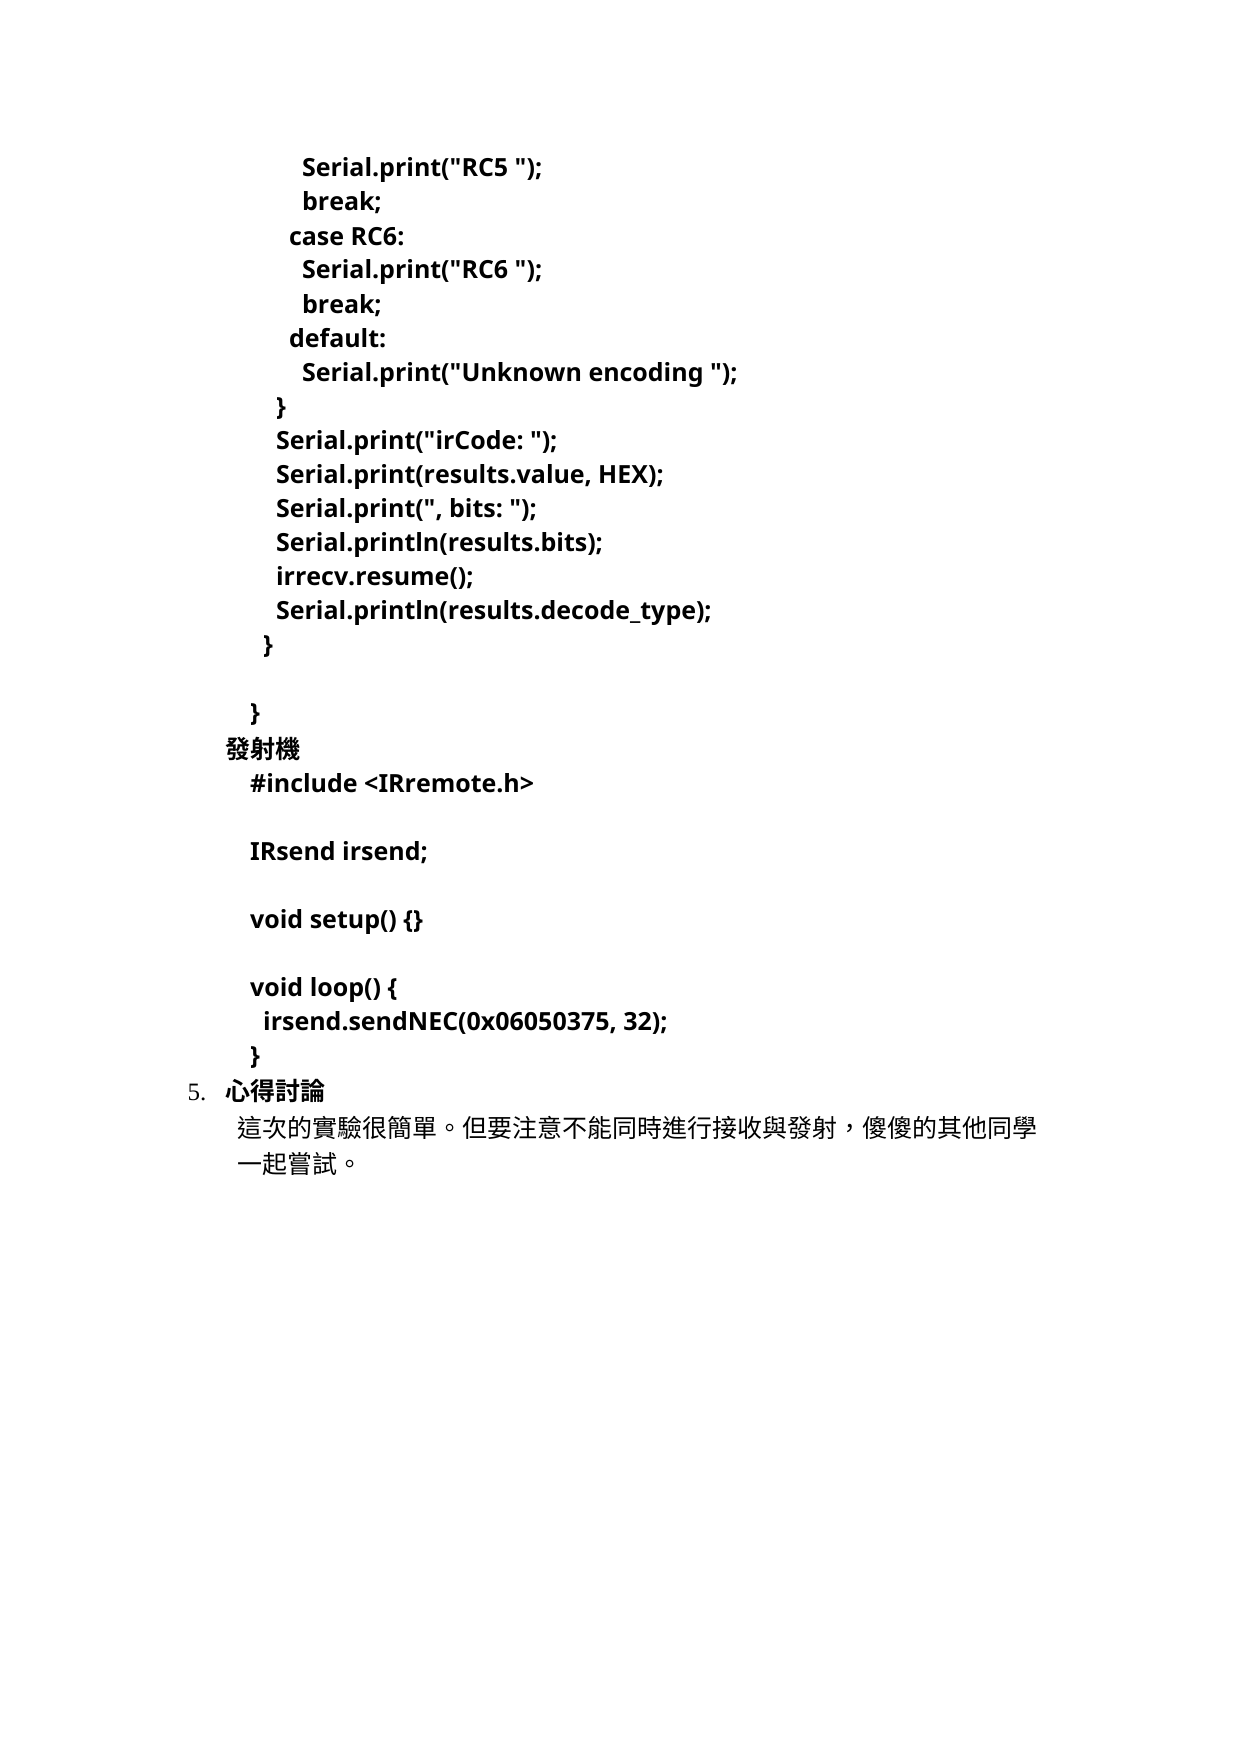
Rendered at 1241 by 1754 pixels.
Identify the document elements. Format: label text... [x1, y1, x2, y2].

text Serial.print("irCode: "); [250, 422, 1053, 457]
text #include <IRremote.h> [250, 765, 1053, 799]
text Serial.println(results.decode_type); [250, 593, 1053, 627]
text void setup() {} [250, 902, 1053, 936]
text Serial.print(", bits: "); [250, 491, 1053, 525]
text Serial.print("RC5 "); [250, 150, 1053, 184]
text } [250, 1038, 1053, 1072]
text Serial.print("Unknown encoding "); [250, 354, 1053, 388]
list 心得討論 [187, 1072, 1053, 1108]
text irsend.sendNEC(0x06050375, 32); [250, 1004, 1053, 1038]
text break; [250, 286, 1053, 320]
text Serial.println(results.bits); [250, 525, 1053, 559]
text break; [250, 184, 1053, 218]
text } [250, 695, 1053, 729]
text irrecv.resume(); [250, 559, 1053, 593]
text case RC6: [250, 218, 1053, 252]
text Serial.print("RC6 "); [250, 252, 1053, 286]
text void loop() { [250, 970, 1053, 1004]
text 發射機 [225, 729, 1053, 765]
text IRsend irsend; [250, 833, 1053, 867]
text 這次的實驗很簡單。但要注意不能同時進行接收與發射，傻傻的其他同學一起嘗試。 [237, 1108, 1053, 1181]
text default: [250, 320, 1053, 354]
text } [250, 388, 1053, 422]
text } [250, 627, 1053, 661]
text Serial.print(results.value, HEX); [250, 457, 1053, 491]
